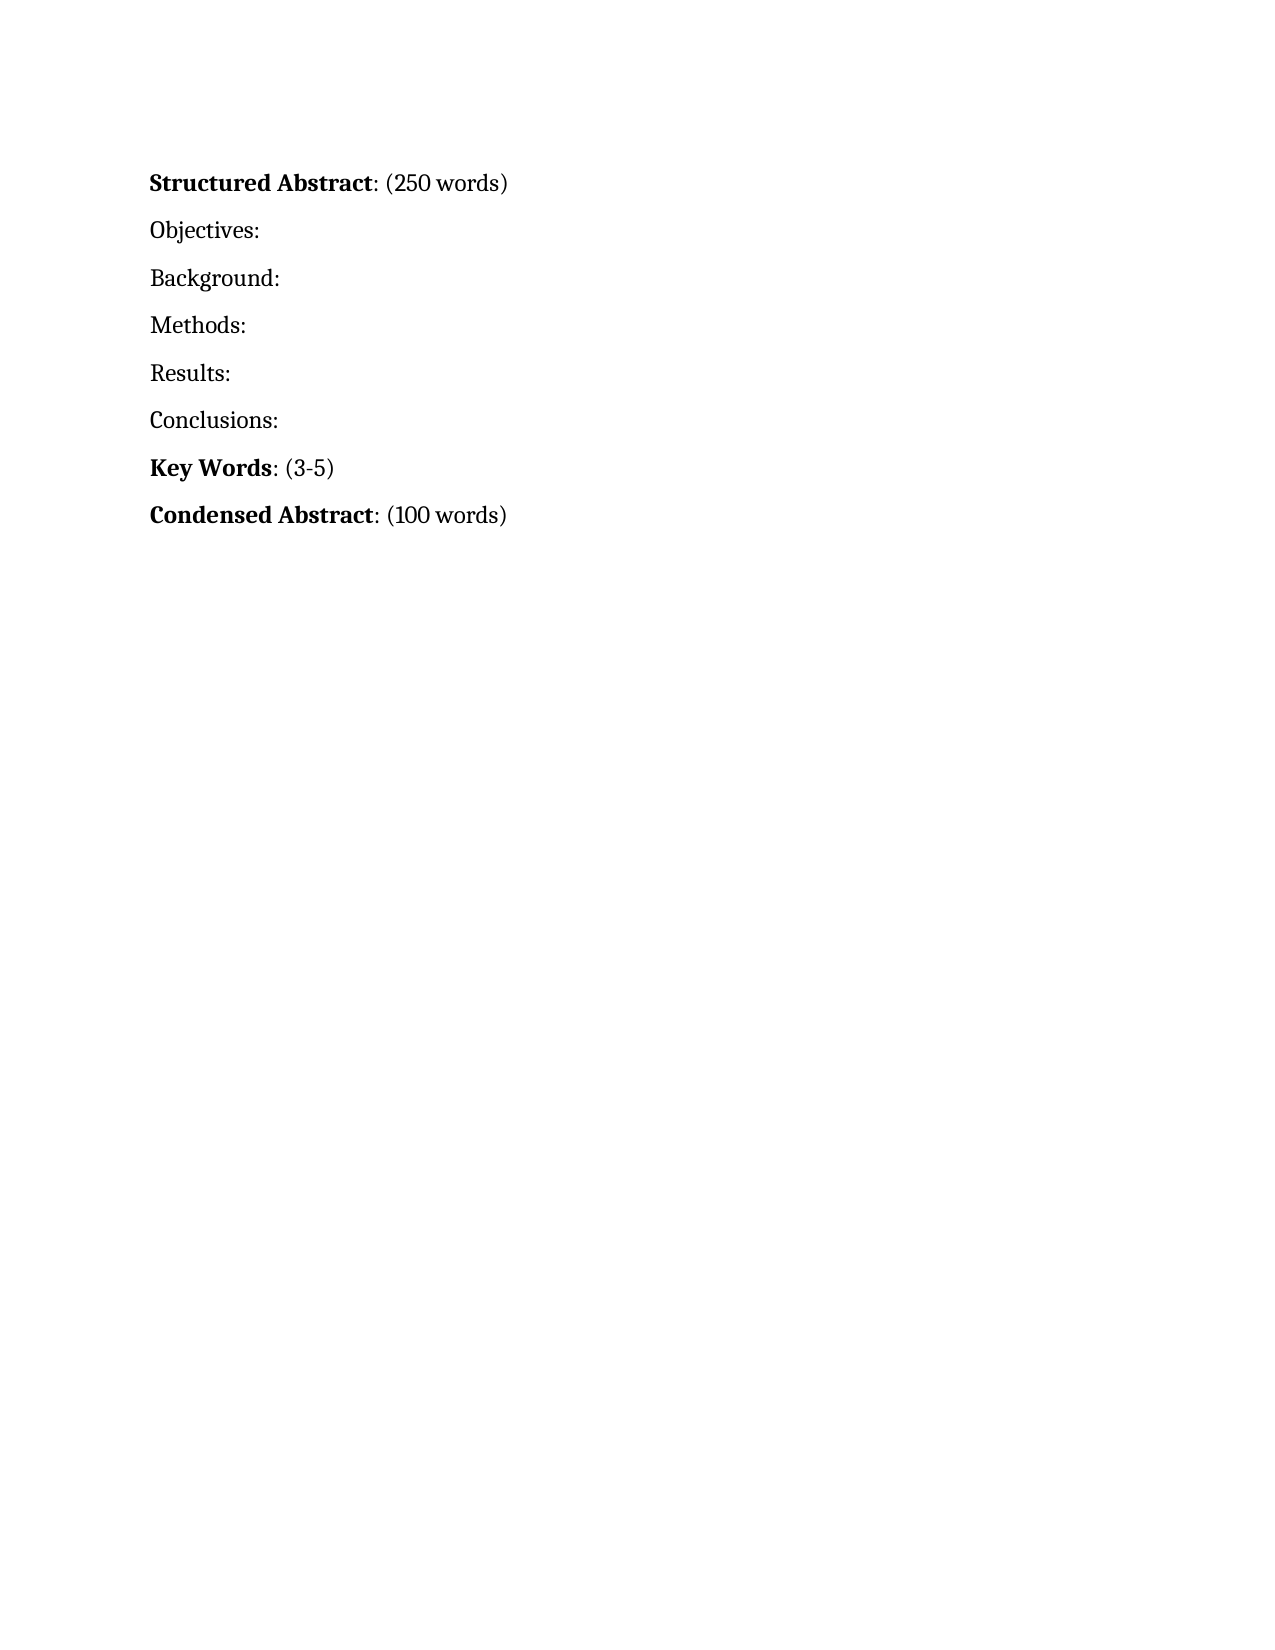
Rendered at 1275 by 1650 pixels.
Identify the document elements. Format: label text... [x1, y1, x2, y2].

text Conclusions: [150, 406, 1125, 435]
text Results: [150, 359, 1125, 387]
text Condensed Abstract: (100 words) [150, 501, 1125, 530]
text Background: [150, 264, 1125, 292]
text Structured Abstract: (250 words) [150, 169, 1125, 197]
text Key Words: (3-5) [150, 454, 1125, 482]
text Methods: [150, 311, 1125, 340]
text Objectives: [150, 216, 1125, 245]
